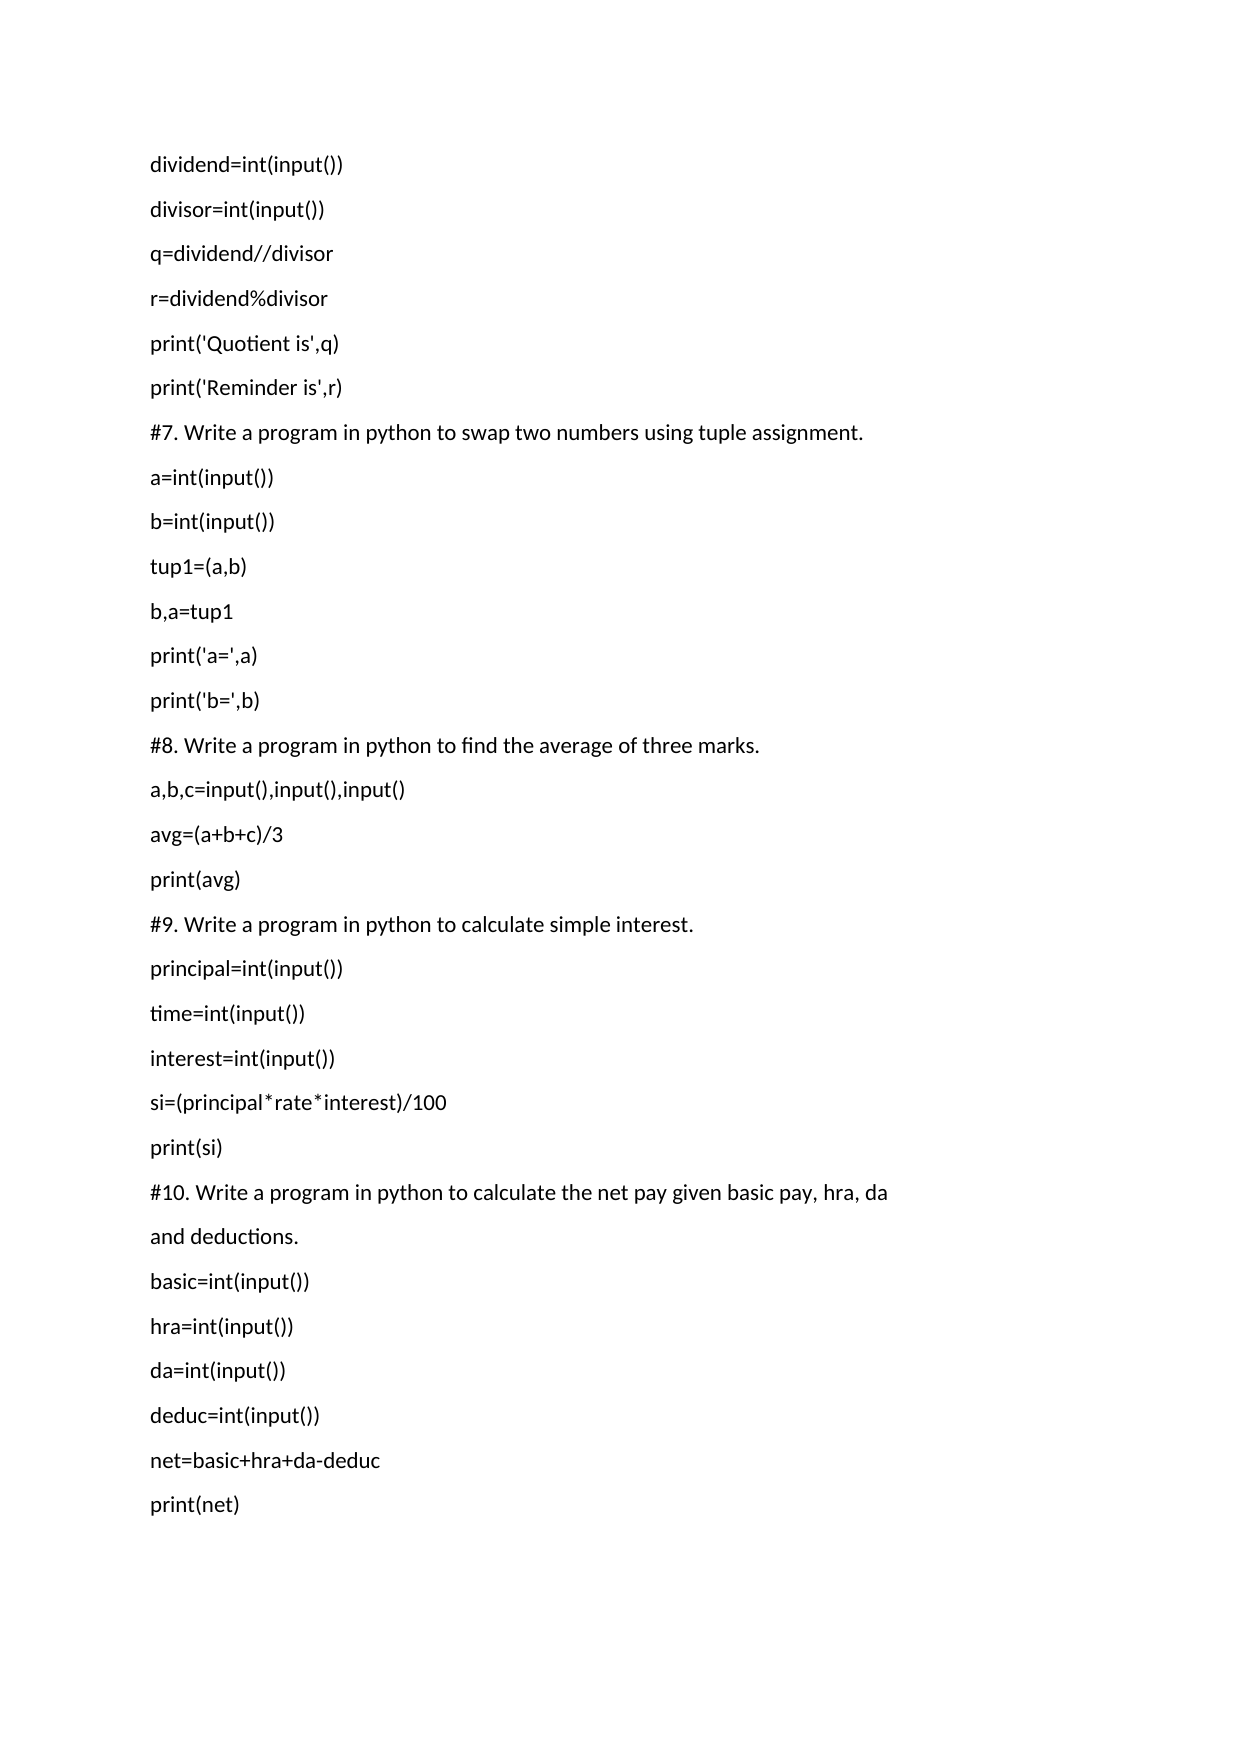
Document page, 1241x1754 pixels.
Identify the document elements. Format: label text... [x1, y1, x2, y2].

text principal=int(input()) [150, 954, 1090, 982]
text a,b,c=input(),input(),input() [150, 776, 1090, 804]
text #8. Write a program in python to find the average of three marks. [150, 731, 1090, 759]
text deduc=int(input()) [150, 1401, 1090, 1429]
text r=dividend%divisor [150, 284, 1090, 312]
text #7. Write a program in python to swap two numbers using tuple assignment. [150, 418, 1090, 446]
text print(avg) [150, 865, 1090, 893]
text net=basic+hra+da-deduc [150, 1446, 1090, 1474]
text a=int(input()) [150, 463, 1090, 491]
text divisor=int(input()) [150, 195, 1090, 223]
text print('Quotient is',q) [150, 329, 1090, 357]
text si=(principal*rate*interest)/100 [150, 1088, 1090, 1116]
text basic=int(input()) [150, 1267, 1090, 1295]
text print(net) [150, 1491, 1090, 1519]
text #10. Write a program in python to calculate the net pay given basic pay, hra, da [150, 1178, 1090, 1206]
text and deductions. [150, 1222, 1090, 1251]
text #9. Write a program in python to calculate simple interest. [150, 910, 1090, 938]
text b,a=tup1 [150, 597, 1090, 625]
text q=dividend//divisor [150, 239, 1090, 267]
text hra=int(input()) [150, 1312, 1090, 1340]
text print('a=',a) [150, 642, 1090, 669]
text avg=(a+b+c)/3 [150, 820, 1090, 848]
text dividend=int(input()) [150, 150, 1090, 178]
text tup1=(a,b) [150, 552, 1090, 580]
text time=int(input()) [150, 999, 1090, 1027]
text print('Reminder is',r) [150, 373, 1090, 401]
text da=int(input()) [150, 1357, 1090, 1384]
text b=int(input()) [150, 507, 1090, 536]
text print(si) [150, 1133, 1090, 1161]
text interest=int(input()) [150, 1044, 1090, 1072]
text print('b=',b) [150, 686, 1090, 714]
